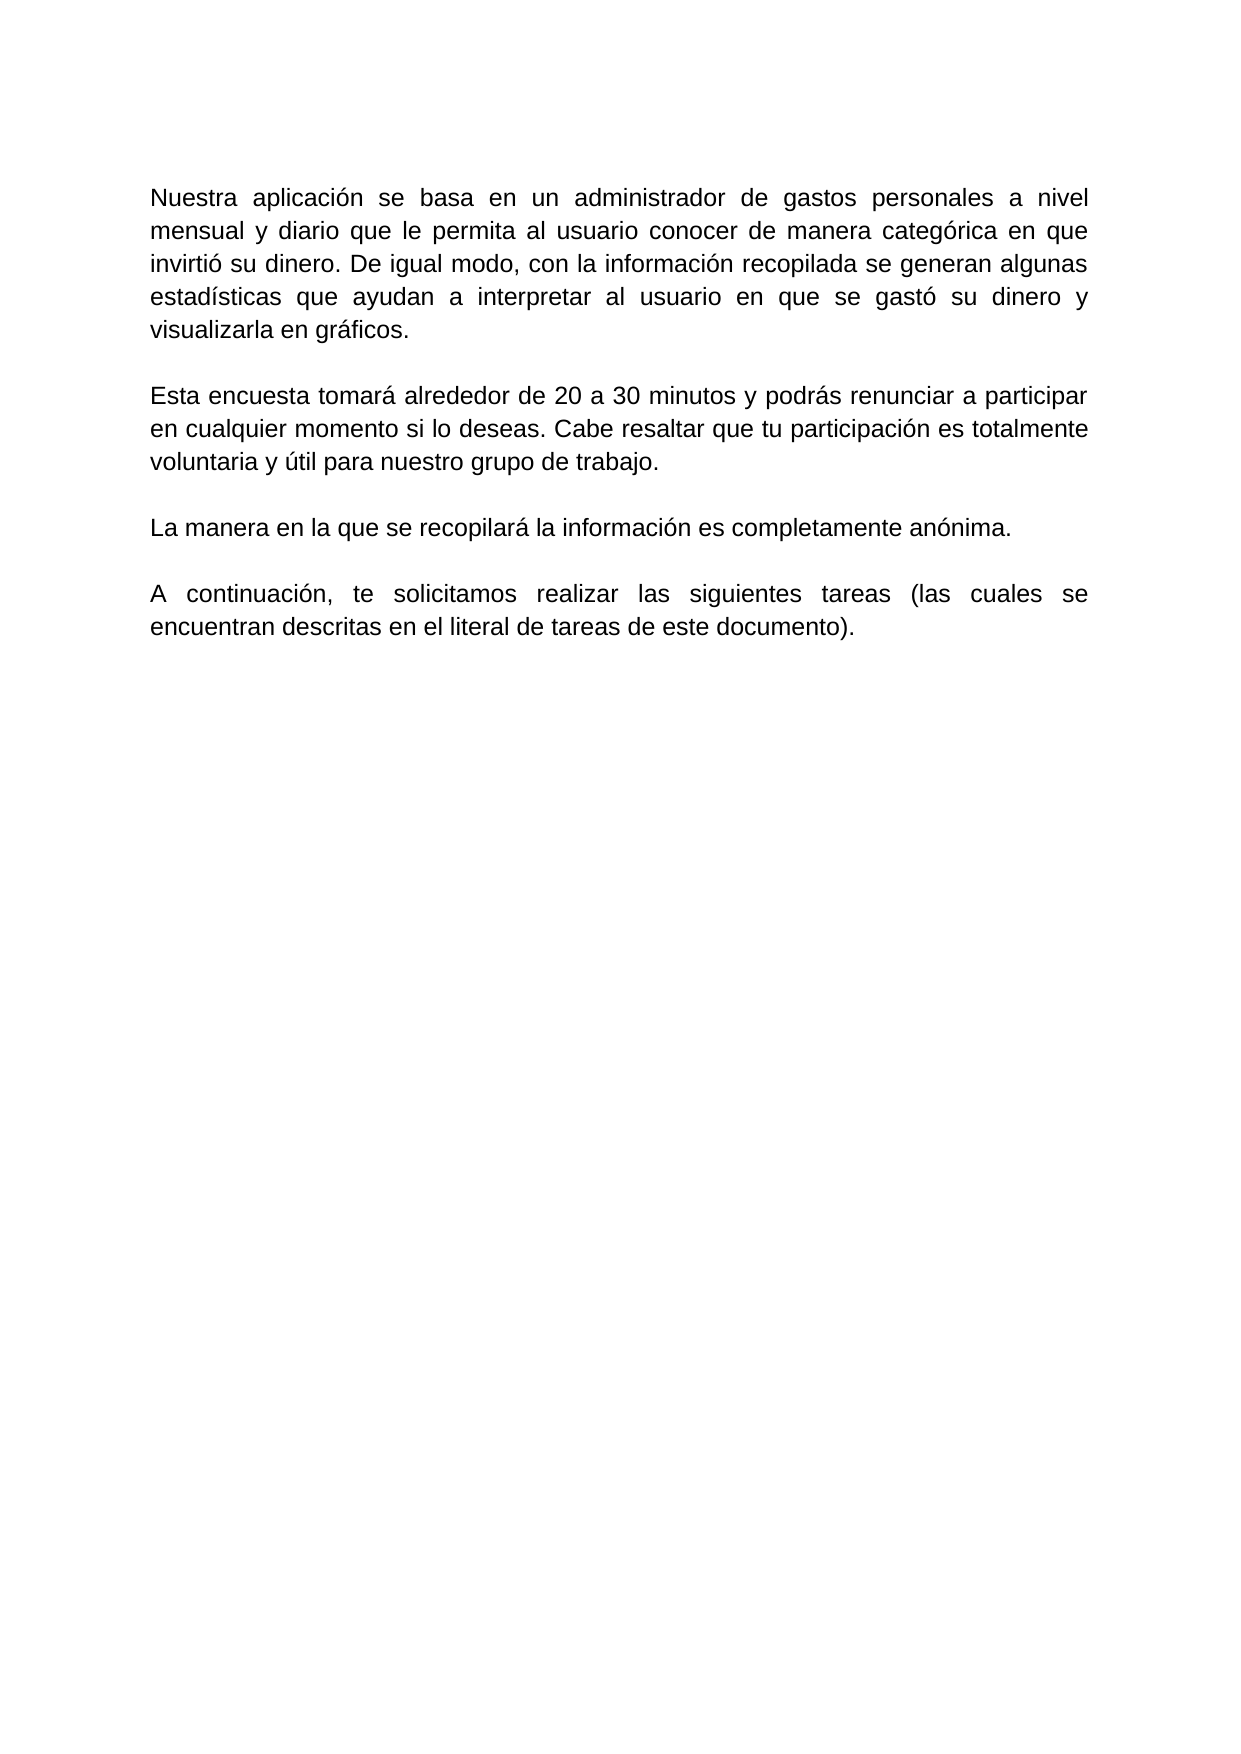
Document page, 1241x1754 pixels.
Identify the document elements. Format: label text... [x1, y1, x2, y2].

text A continuación, te solicitamos realizar las siguientes tareas (las cuales se encuentran descritas en el literal de tareas de este documento). [150, 579, 1090, 641]
text Esta encuesta tomará alrededor de 20 a 30 minutos y podrás renunciar a participar en cualquier momento si lo deseas. Cabe resaltar que tu participación es totalmente voluntaria y útil para nuestro grupo de trabajo. [150, 381, 1090, 476]
text La manera en la que se recopilará la información es completamente anónima. [150, 513, 1090, 542]
text Nuestra aplicación se basa en un administrador de gastos personales a nivel mensual y diario que le permita al usuario conocer de manera categórica en que invirtió su dinero. De igual modo, con la información recopilada se generan algunas estadísticas que ayudan a interpretar al usuario en que se gastó su dinero y visualizarla en gráficos. [150, 183, 1090, 344]
